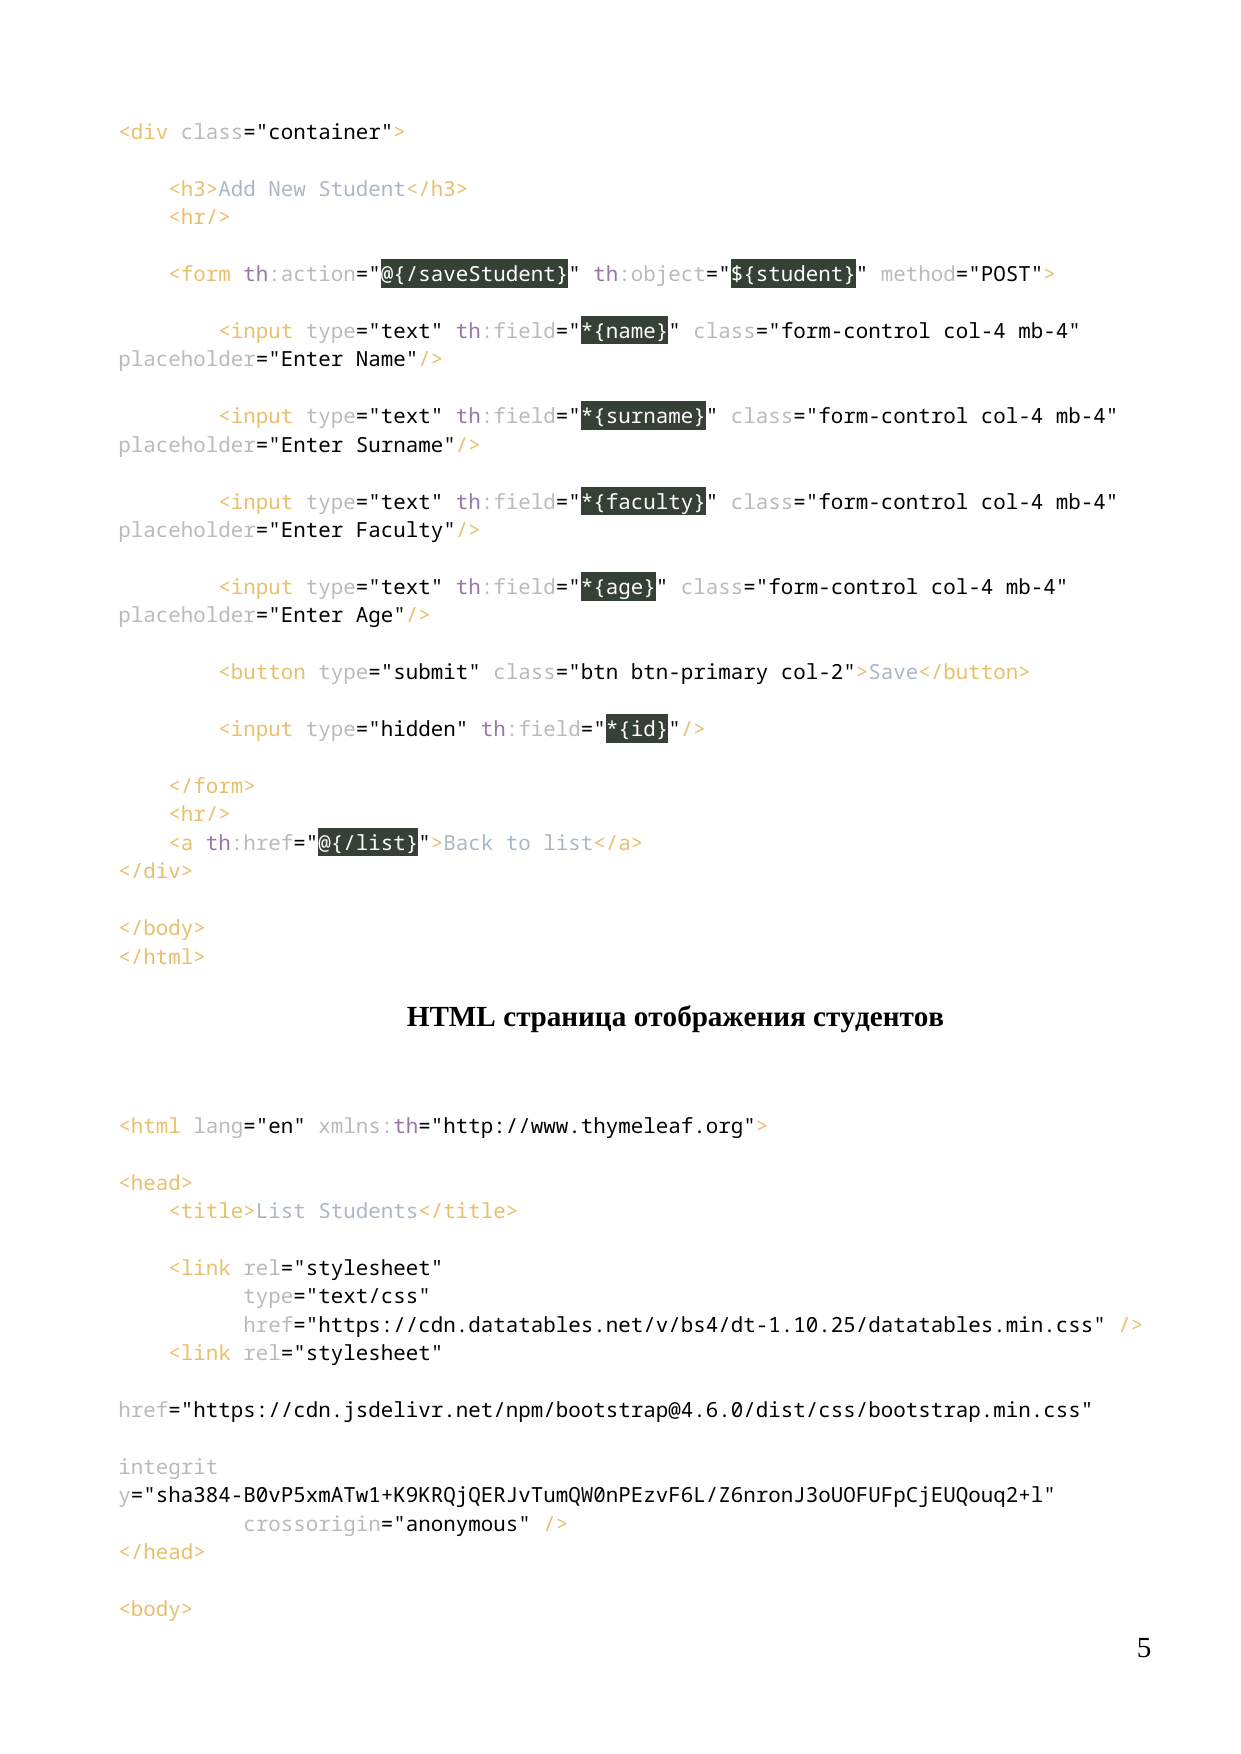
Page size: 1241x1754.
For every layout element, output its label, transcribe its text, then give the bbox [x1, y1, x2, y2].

text HTML страница отображения студентов [118, 999, 1152, 1032]
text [118, 1082, 1152, 1623]
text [118, 89, 1152, 970]
